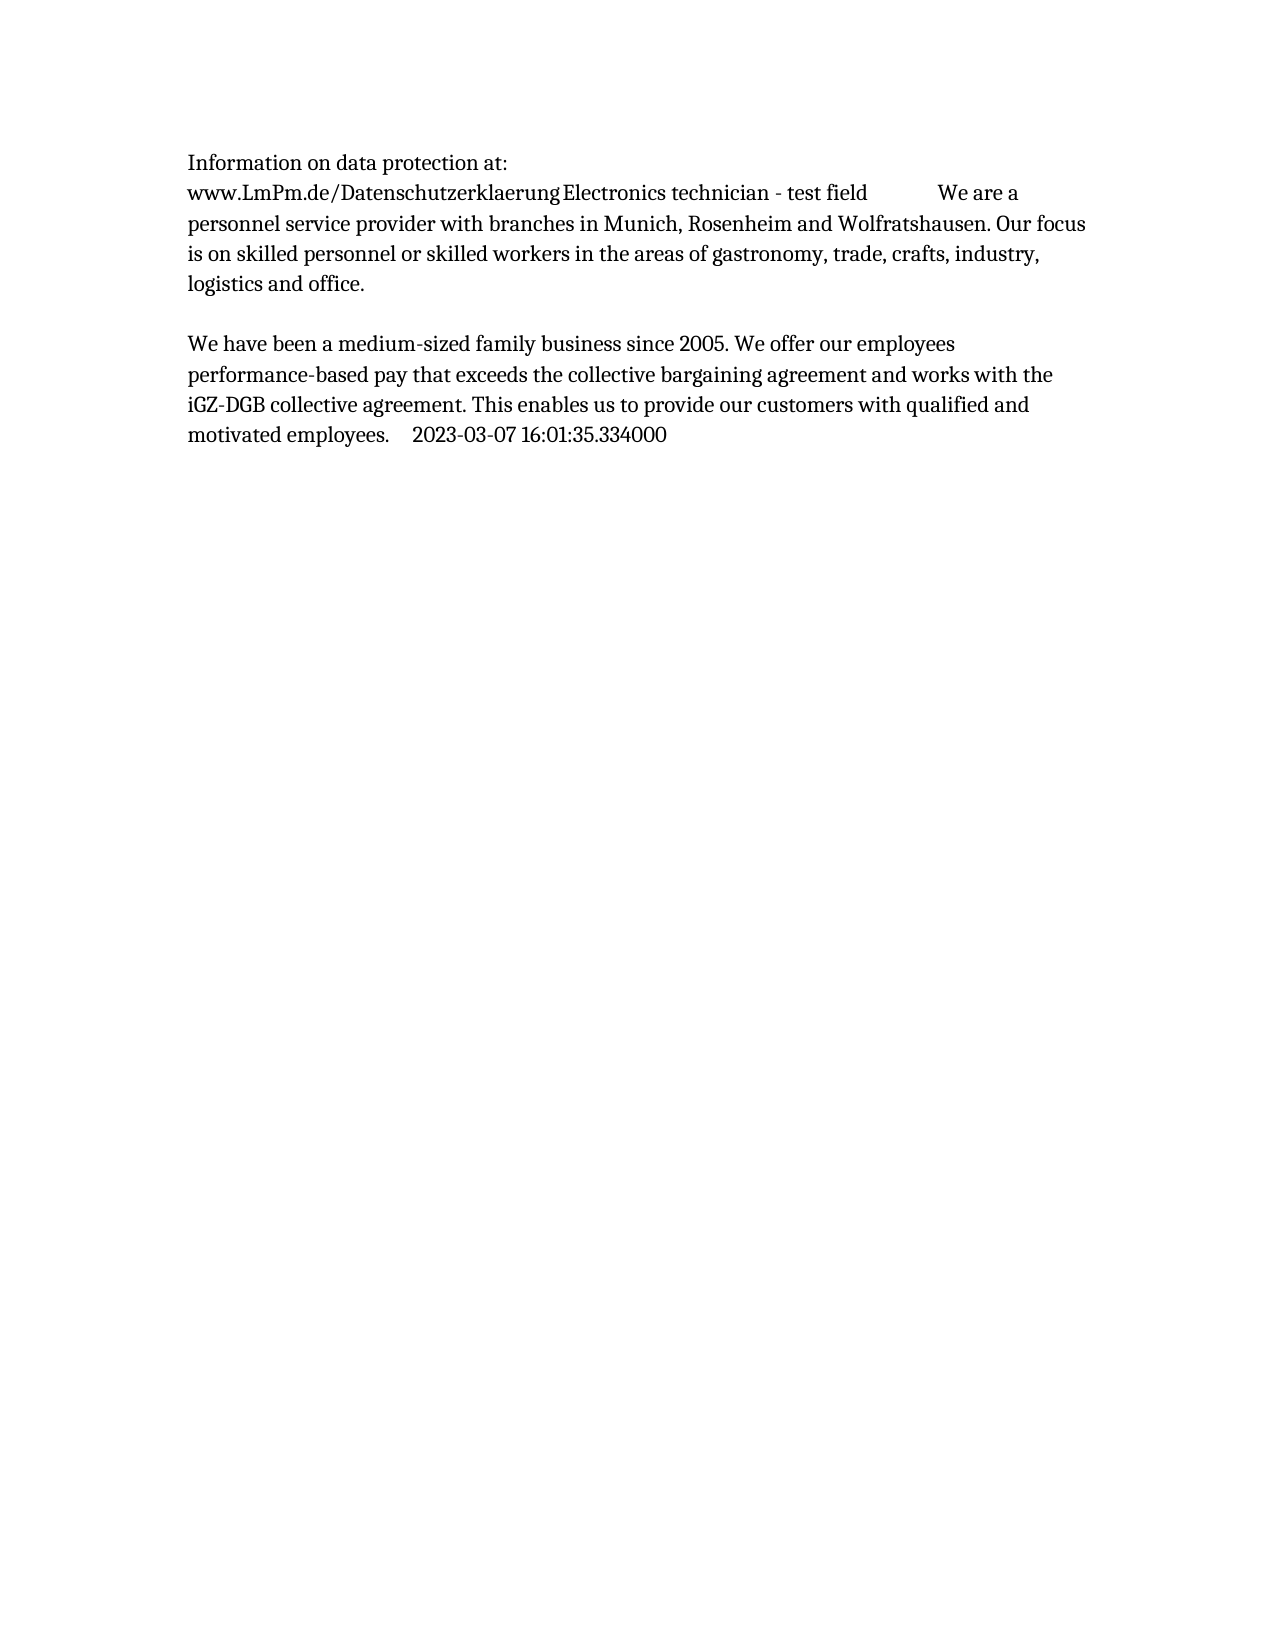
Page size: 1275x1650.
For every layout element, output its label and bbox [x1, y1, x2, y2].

text [187, 150, 1087, 478]
